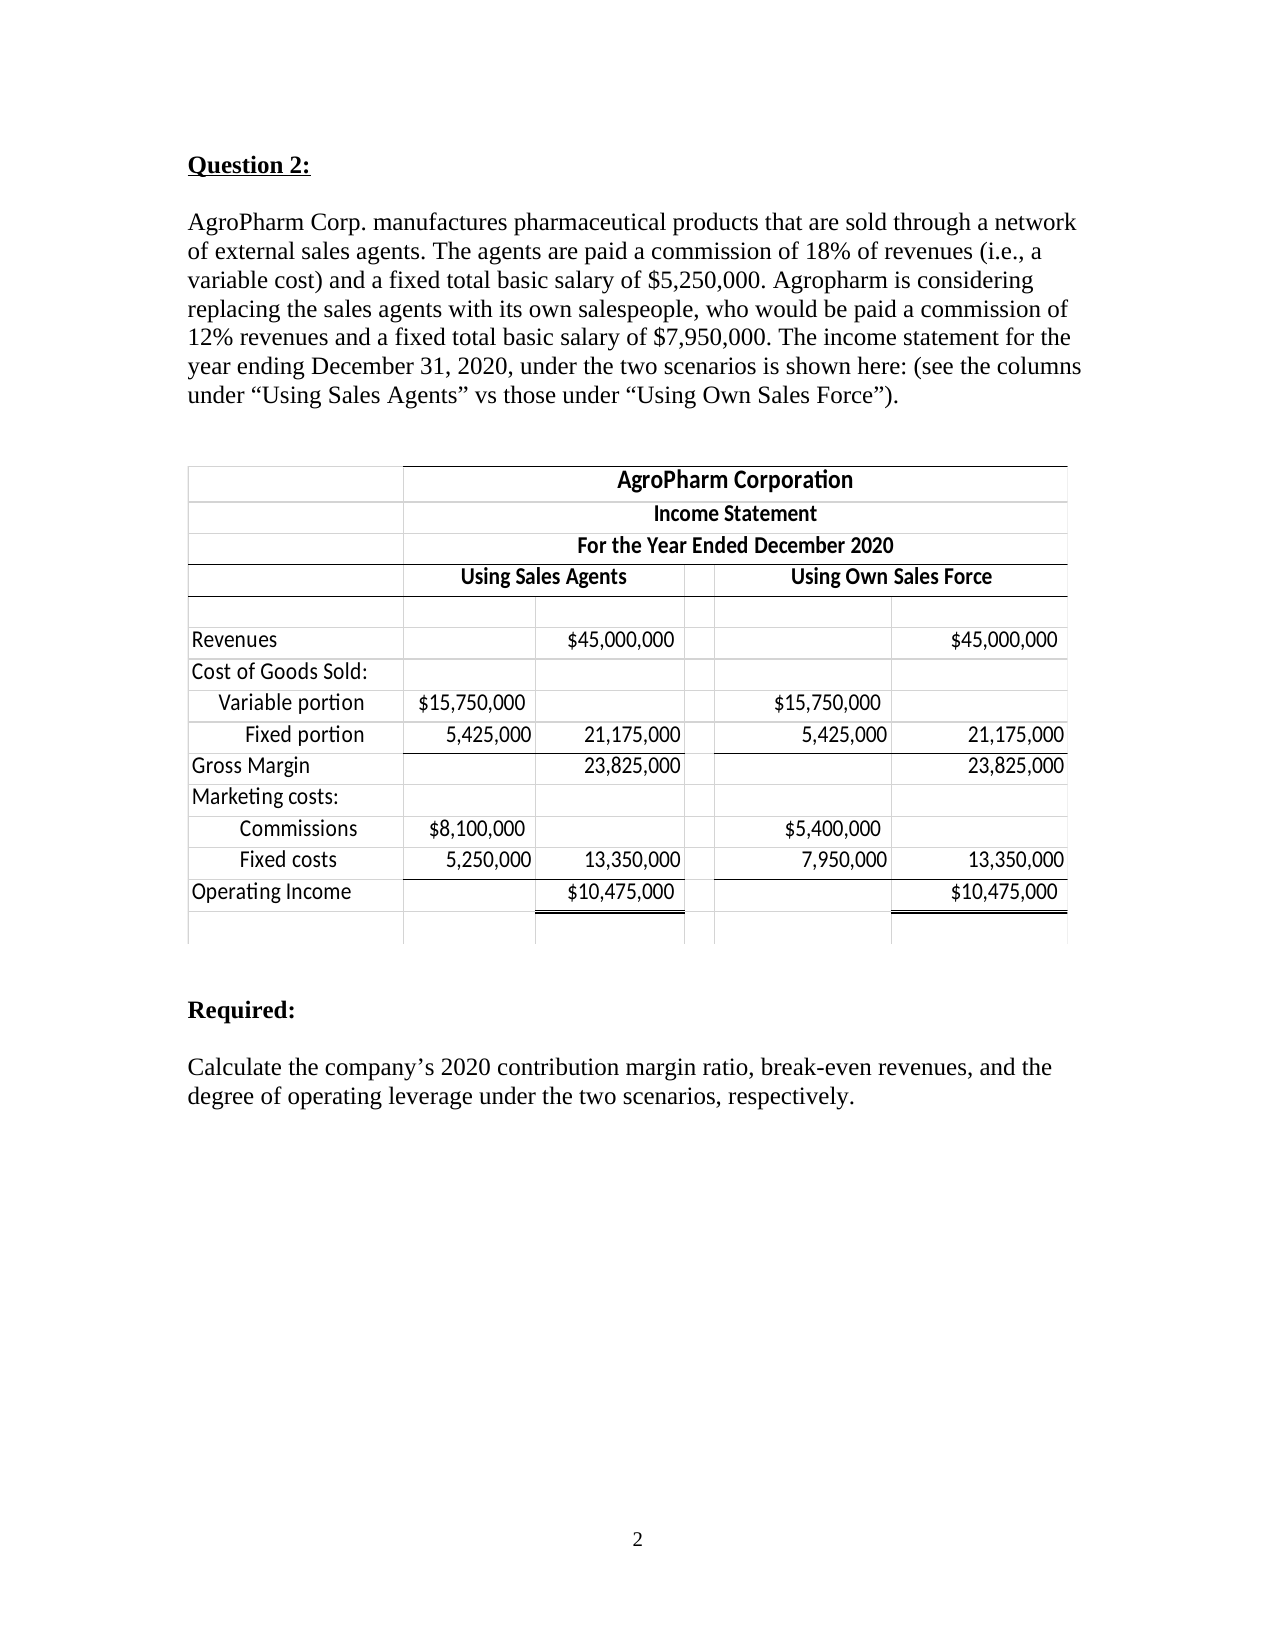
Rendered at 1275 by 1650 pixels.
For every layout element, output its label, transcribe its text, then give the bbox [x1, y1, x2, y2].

text Required: [187, 995, 1087, 1024]
text Question 2: [187, 150, 1087, 179]
text Calculate the company’s 2020 contribution margin ratio, break-even revenues, and the degree of operating leverage under the two scenarios, respectively. [187, 1052, 1087, 1110]
text AgroPharm Corp. manufactures pharmaceutical products that are sold through a network of external sales agents. The agents are paid a commission of 18% of revenues (i.e., a variable cost) and a fixed total basic salary of $5,250,000. Agropharm is considering replacing the sales agents with its own salespeople, who would be paid a commission of 12% revenues and a fixed total basic salary of $7,950,000. The income statement for the year ending December 31, 2020, under the two scenarios is shown here: (see the columns under “Using Sales Agents” vs those under “Using Own Sales Force”). [187, 207, 1087, 409]
